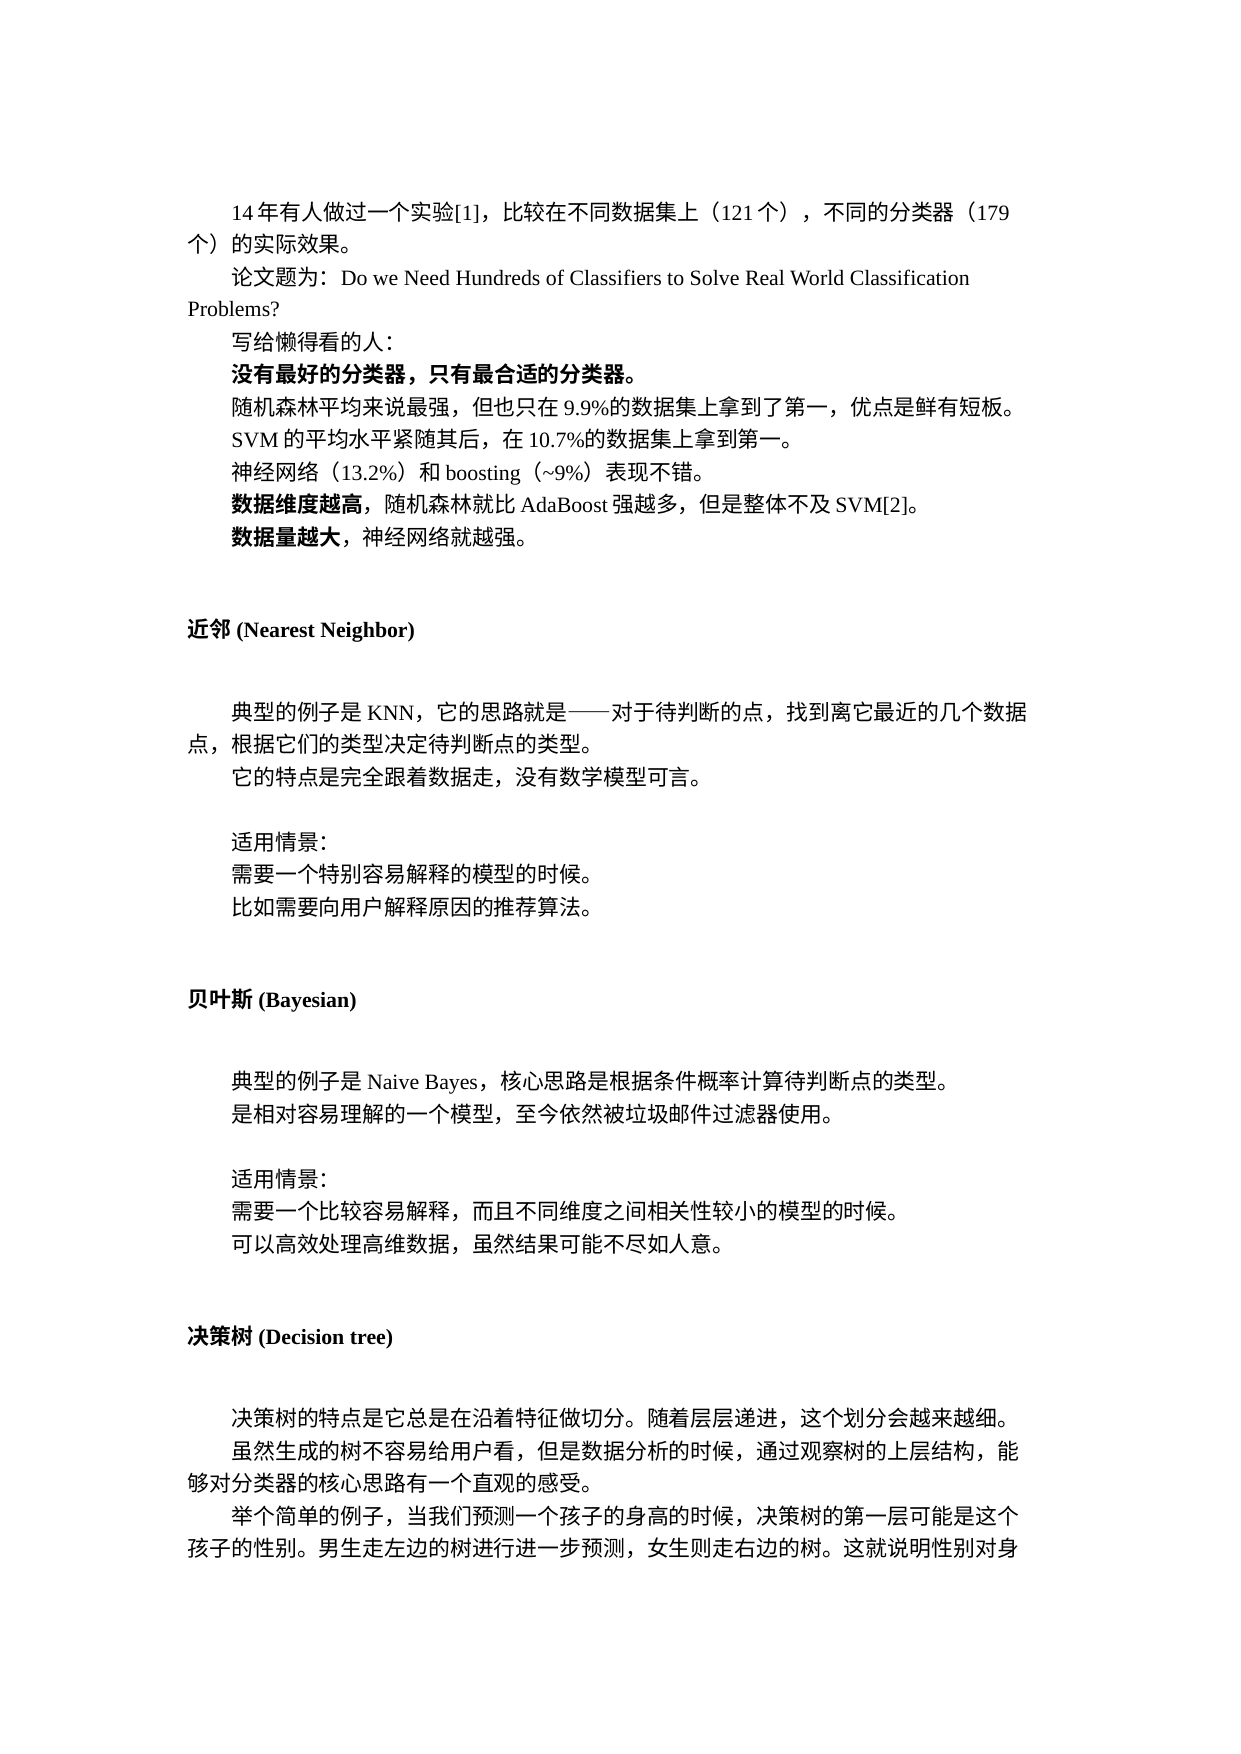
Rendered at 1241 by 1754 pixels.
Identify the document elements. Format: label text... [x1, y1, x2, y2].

text 它的特点是完全跟着数据走，没有数学模型可言。 [187, 759, 1031, 792]
text 随机森林平均来说最强，但也只在9.9%的数据集上拿到了第一，优点是鲜有短板。 [187, 389, 1031, 422]
text 14年有人做过一个实验[1]，比较在不同数据集上（121个），不同的分类器（179个）的实际效果。 [187, 194, 1031, 259]
text 比如需要向用户解释原因的推荐算法。 [187, 889, 1031, 922]
text 适用情景： [187, 824, 1031, 857]
text 适用情景： [187, 1161, 1031, 1194]
text 决策树的特点是它总是在沿着特征做切分。随着层层递进，这个划分会越来越细。 [187, 1401, 1031, 1433]
text 典型的例子是KNN，它的思路就是——对于待判断的点，找到离它最近的几个数据点，根据它们的类型决定待判断点的类型。 [187, 694, 1031, 759]
subtitle 贝叶斯 (Bayesian) [187, 981, 1053, 1014]
subtitle 决策树 (Decision tree) [187, 1318, 1053, 1351]
text SVM的平均水平紧随其后，在10.7%的数据集上拿到第一。 [187, 422, 1031, 454]
text 是相对容易理解的一个模型，至今依然被垃圾邮件过滤器使用。 [187, 1096, 1031, 1129]
text 虽然生成的树不容易给用户看，但是数据分析的时候，通过观察树的上层结构，能够对分类器的核心思路有一个直观的感受。 [187, 1433, 1031, 1498]
text 需要一个特别容易解释的模型的时候。 [187, 857, 1031, 889]
text 典型的例子是Naive Bayes，核心思路是根据条件概率计算待判断点的类型。 [187, 1064, 1031, 1096]
text 数据维度越高，随机森林就比AdaBoost强越多，但是整体不及SVM[2]。 [187, 487, 1031, 519]
text 神经网络（13.2%）和boosting（~9%）表现不错。 [187, 454, 1031, 487]
text 可以高效处理高维数据，虽然结果可能不尽如人意。 [187, 1226, 1031, 1259]
text 论文题为：Do we Need Hundreds of Classifiers to Solve Real World Classification Problems? [187, 259, 1031, 324]
text 没有最好的分类器，只有最合适的分类器。 [187, 357, 1031, 389]
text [187, 1498, 1031, 1563]
subtitle 近邻 (Nearest Neighbor) [187, 612, 1053, 644]
text 写给懒得看的人： [187, 324, 1031, 357]
text 需要一个比较容易解释，而且不同维度之间相关性较小的模型的时候。 [187, 1194, 1031, 1226]
text 数据量越大，神经网络就越强。 [187, 519, 1031, 552]
